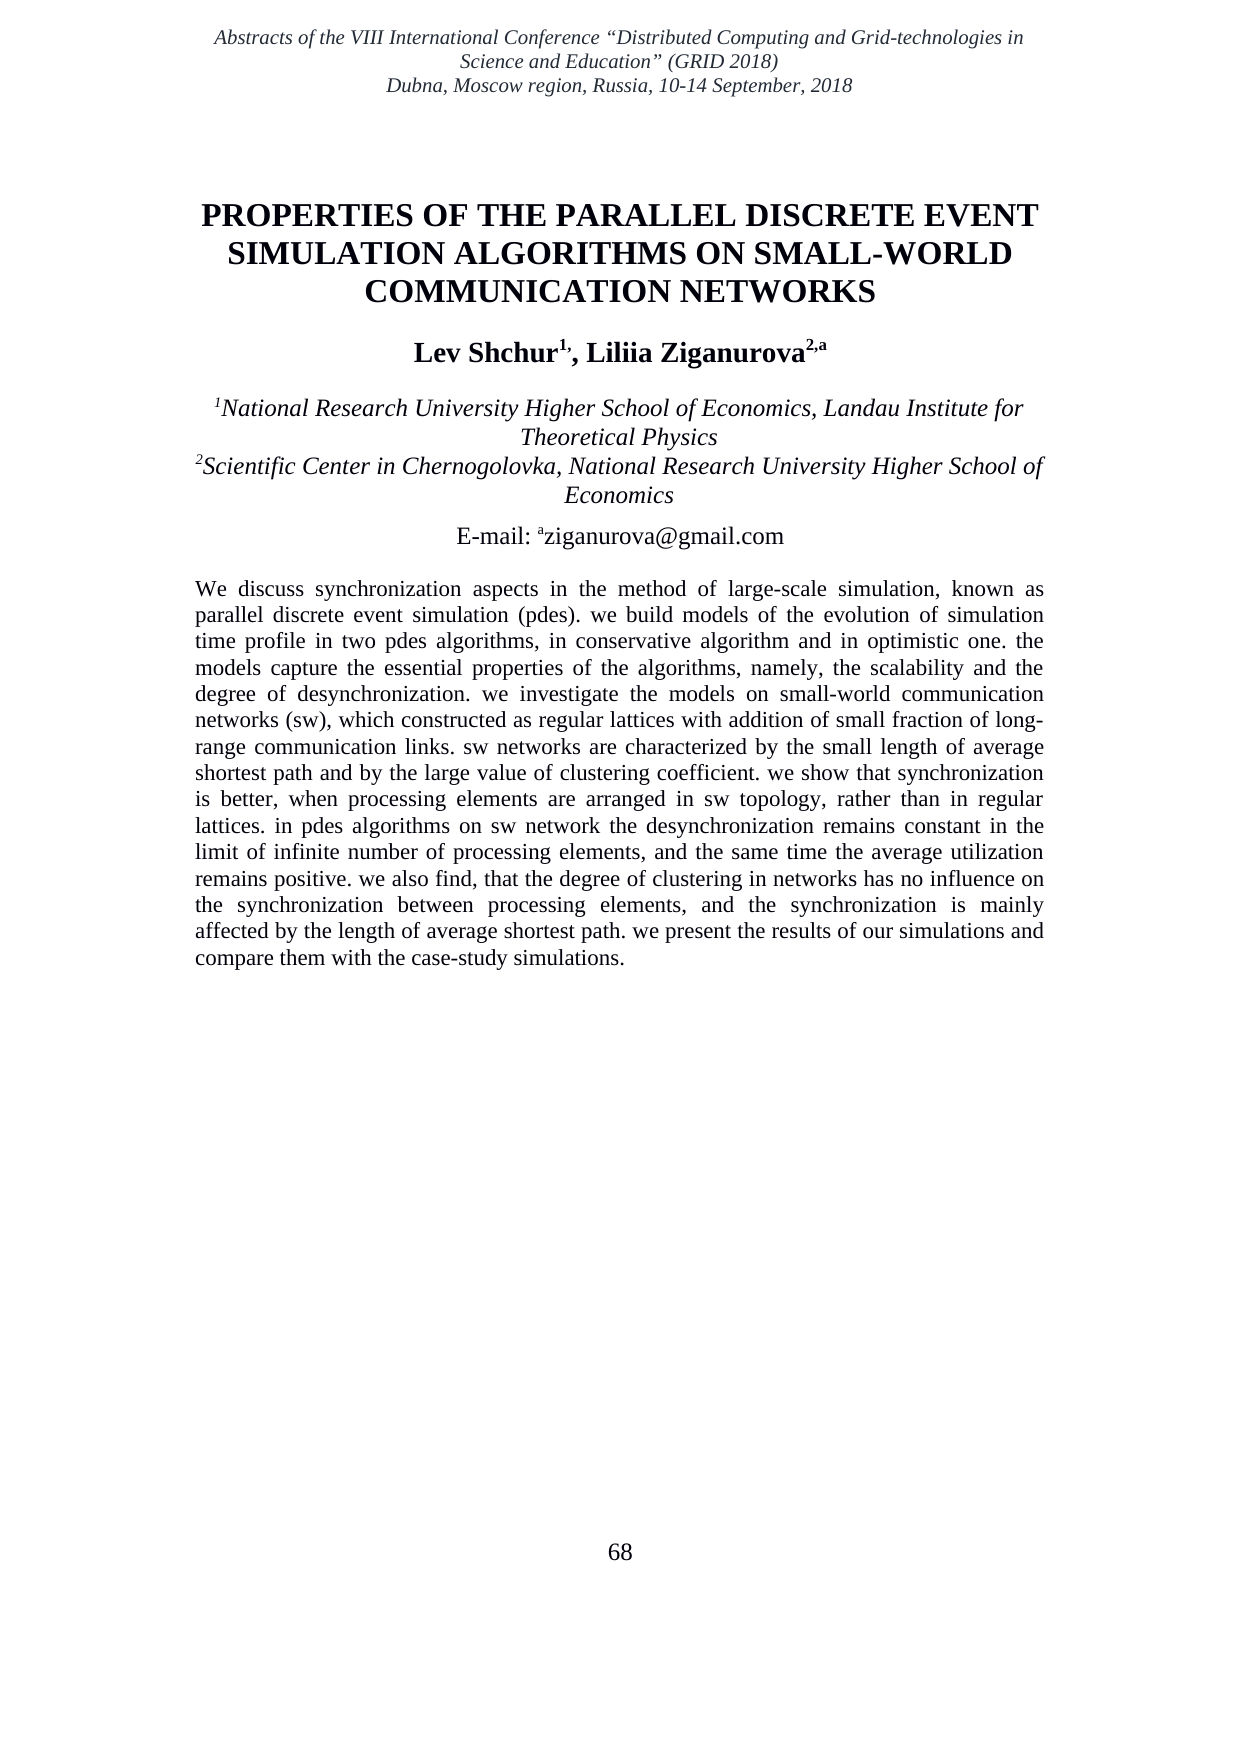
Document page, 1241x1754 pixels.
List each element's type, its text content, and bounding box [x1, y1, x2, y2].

text We discuss synchronization aspects in the method of large-scale simulation, known as parallel discrete event simulation (pdes). we build models of the evolution of simulation time profile in two pdes algorithms, in conservative algorithm and in optimistic one. the models capture the essential properties of the algorithms, namely, the scalability and the degree of desynchronization. we investigate the models on small-world communication networks (sw), which constructed as regular lattices with addition of small fraction of long-range communication links. sw networks are characterized by the small length of average shortest path and by the large value of clustering coefficient. we show that synchronization is better, when processing elements are arranged in sw topology, rather than in regular lattices. in pdes algorithms on sw network the desynchronization remains constant in the limit of infinite number of processing elements, and the same time the average utilization remains positive. we also find, that the degree of clustering in networks has no influence on the synchronization between processing elements, and the synchronization is mainly affected by the length of average shortest path. we present the results of our simulations and compare them with the case-study simulations. [195, 575, 1045, 970]
text Lev Shchur1,, Liliia Ziganurova2,a [195, 335, 1045, 368]
title PROPERTIES OF THE PARALLEL DISCRETE EVENT SIMULATION ALGORITHMS ON SMALL-WORLD COMMUNICATION NETWORKS [195, 195, 1045, 310]
text E-mail: aziganurova@gmail.com [195, 521, 1045, 550]
text 2Scientific Center in Chernogolovka, National Research University Higher School of Economics [195, 451, 1045, 508]
text 1National Research University Higher School of Economics, Landau Institute for Theoretical Physics [195, 393, 1045, 451]
